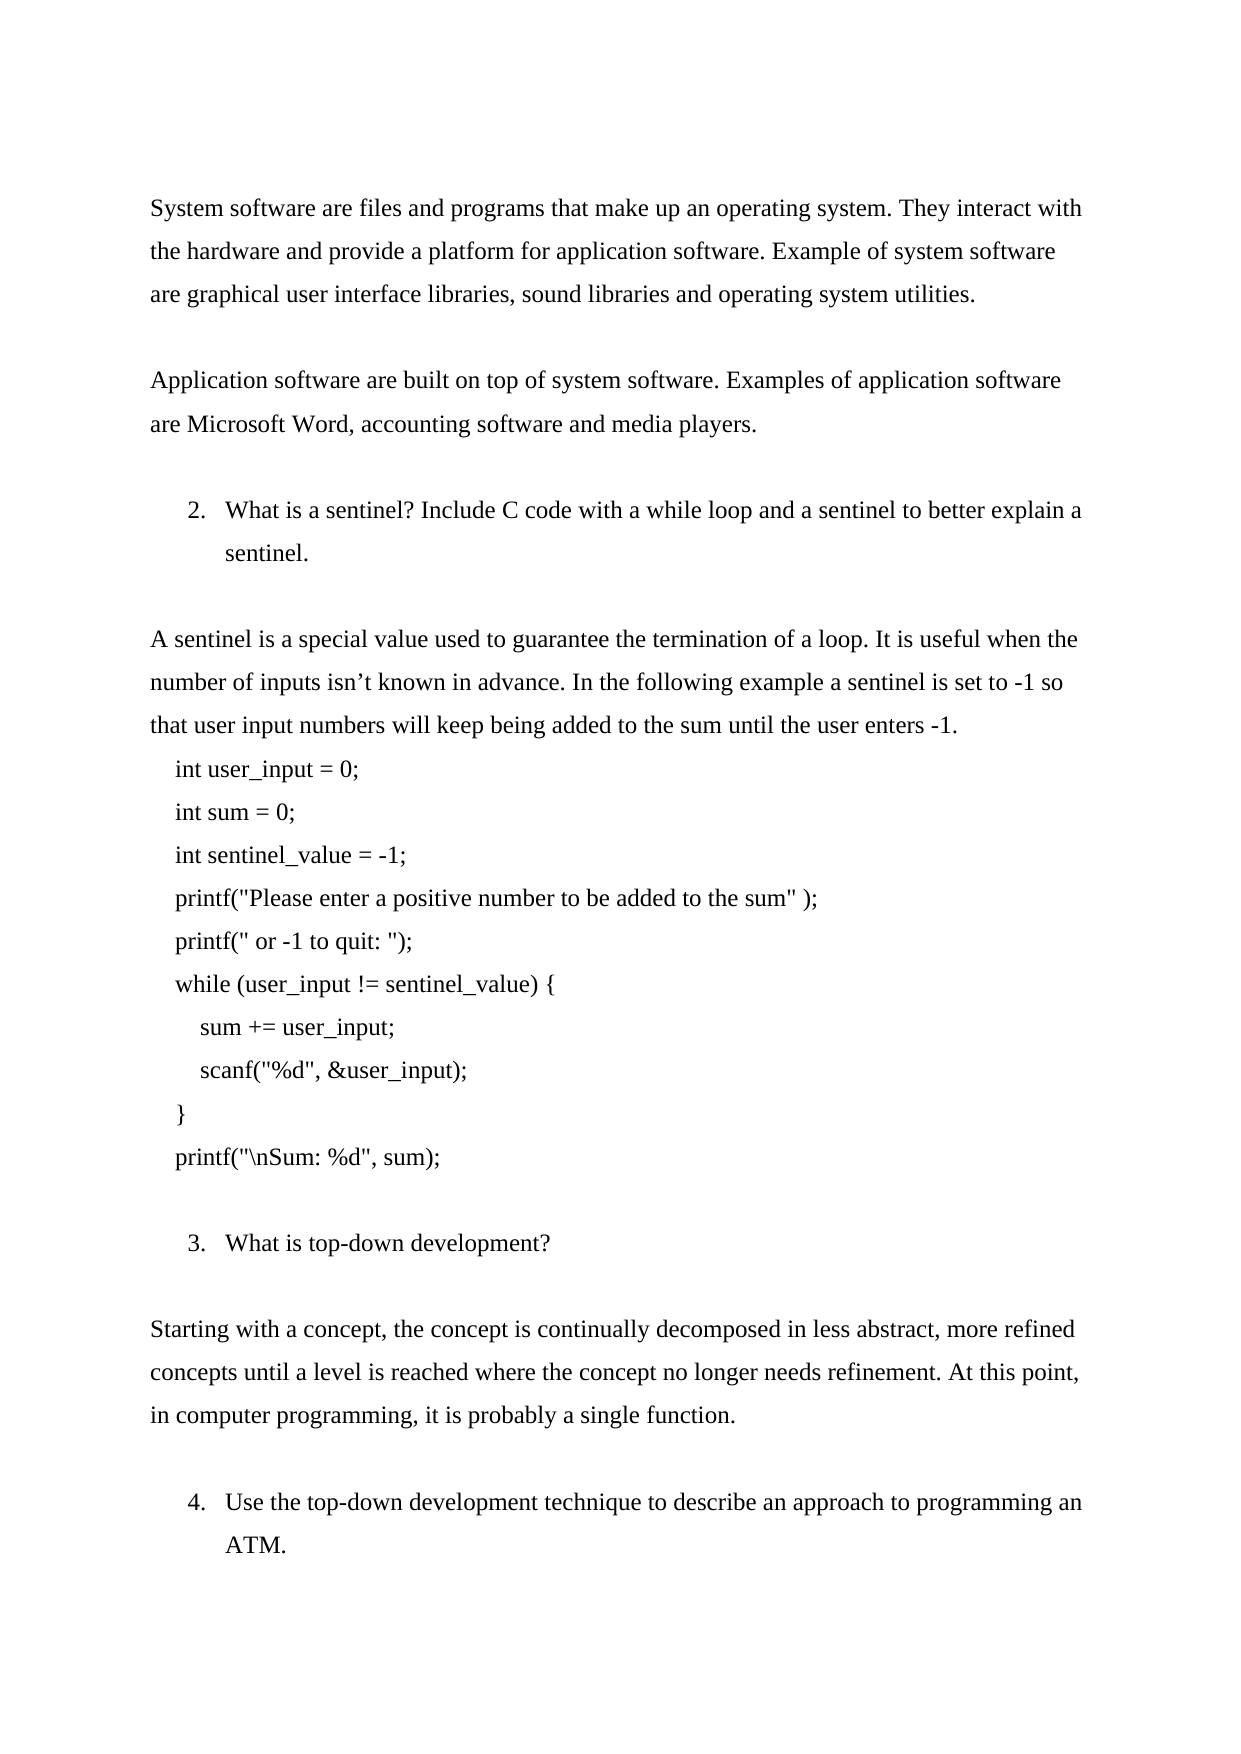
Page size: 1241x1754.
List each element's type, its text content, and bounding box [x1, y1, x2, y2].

text sum += user_input; [150, 1012, 1090, 1041]
text Starting with a concept, the concept is continually decomposed in less abstract, more refined concepts until a level is reached where the concept no longer needs refinement. At this point, in computer programming, it is probably a single function. [150, 1314, 1090, 1429]
list What is top-down development? [187, 1228, 1090, 1257]
list What is a sentinel? Include C code with a while loop and a sentinel to better explain a sentinel. [187, 495, 1090, 567]
text printf("\nSum: %d", sum); [150, 1142, 1090, 1171]
text printf(" or -1 to quit: "); [150, 926, 1090, 955]
text System software are files and programs that make up an operating system. They interact with the hardware and provide a platform for application software. Example of system software are graphical user interface libraries, sound libraries and operating system utilities. [150, 193, 1090, 308]
text } [150, 1099, 1090, 1127]
text printf("Please enter a positive number to be added to the sum" ); [150, 883, 1090, 912]
list Use the top-down development technique to describe an approach to programming an ATM. [187, 1487, 1090, 1559]
text int sentinel_value = -1; [150, 840, 1090, 869]
text int sum = 0; [150, 797, 1090, 826]
text while (user_input != sentinel_value) { [150, 969, 1090, 998]
text A sentinel is a special value used to guarantee the termination of a loop. It is useful when the number of inputs isn’t known in advance. In the following example a sentinel is set to -1 so that user input numbers will keep being added to the sum until the user enters -1. [150, 624, 1090, 739]
text Application software are built on top of system software. Examples of application software are Microsoft Word, accounting software and media players. [150, 366, 1090, 437]
text scanf("%d", &user_input); [150, 1056, 1090, 1084]
text int user_input = 0; [150, 754, 1090, 782]
